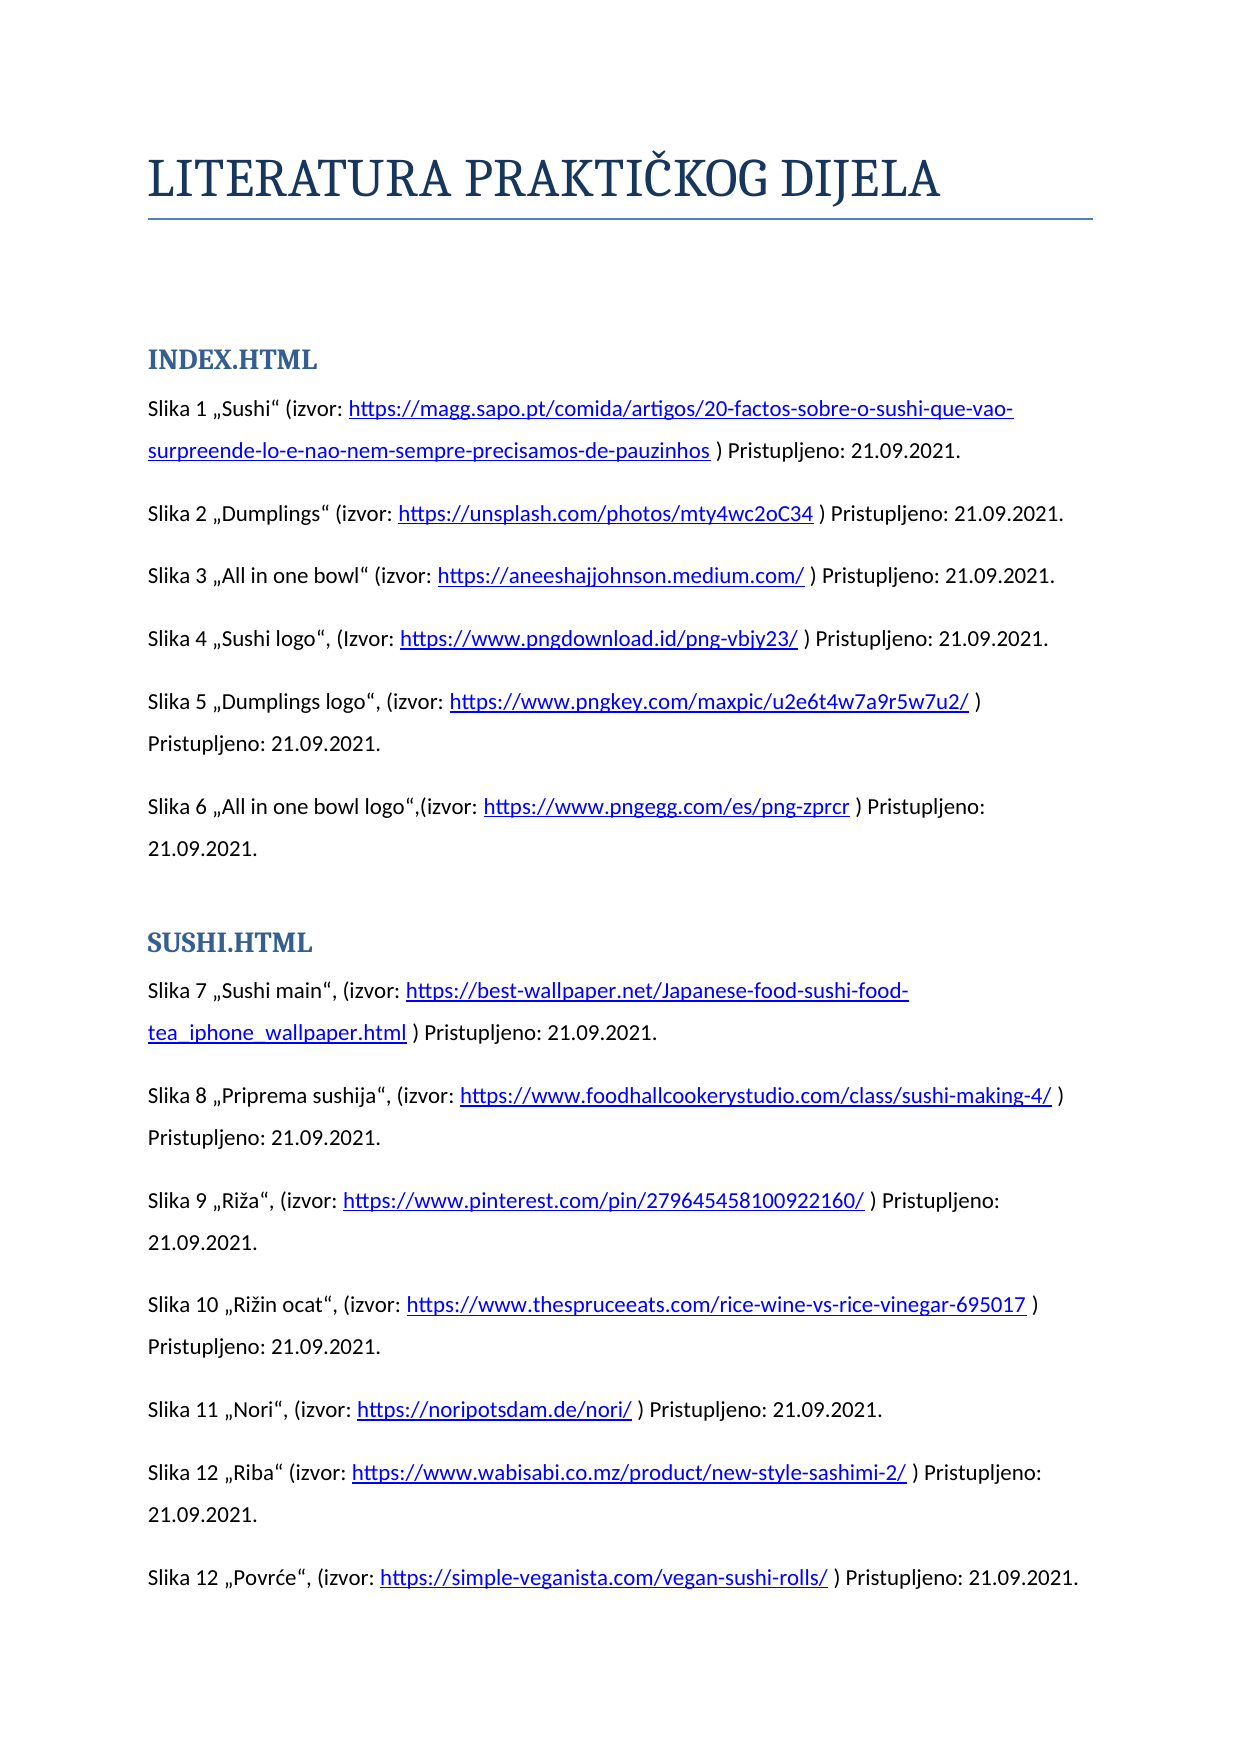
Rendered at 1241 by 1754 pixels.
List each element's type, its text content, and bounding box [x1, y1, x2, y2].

text Slika 5 „Dumplings logo“, (izvor: https://www.pngkey.com/maxpic/u2e6t4w7a9r5w7u2/ ) Pristupljeno: 21.09.2021. [148, 687, 1093, 757]
text Slika 3 „All in one bowl“ (izvor: https://aneeshajjohnson.medium.com/ ) Pristupljeno: 21.09.2021. [148, 561, 1093, 589]
subtitle INDEX.HTML [148, 343, 1093, 377]
text Slika 8 „Priprema sushija“, (izvor: https://www.foodhallcookerystudio.com/class/sushi-making-4/ ) Pristupljeno: 21.09.2021. [148, 1081, 1093, 1151]
text Slika 9 „Riža“, (izvor: https://www.pinterest.com/pin/279645458100922160/ ) Pristupljeno: 21.09.2021. [148, 1186, 1093, 1256]
text Slika 7 „Sushi main“, (izvor: https://best-wallpaper.net/Japanese-food-sushi-food-tea_iphone_wallpaper.html ) Pristupljeno: 21.09.2021. [148, 976, 1093, 1046]
text Slika 10 „Rižin ocat“, (izvor: https://www.thespruceeats.com/rice-wine-vs-rice-vinegar-695017 ) Pristupljeno: 21.09.2021. [148, 1291, 1093, 1361]
text Slika 11 „Nori“, (izvor: https://noripotsdam.de/nori/ ) Pristupljeno: 21.09.2021. [148, 1395, 1093, 1423]
title LITERATURA PRAKTIČKOG DIJELA [148, 148, 1093, 218]
text Slika 6 „All in one bowl logo“,(izvor: https://www.pngegg.com/es/png-zprcr ) Pristupljeno: 21.09.2021. [148, 792, 1093, 862]
text Slika 4 „Sushi logo“, (Izvor: https://www.pngdownload.id/png-vbjy23/ ) Pristupljeno: 21.09.2021. [148, 624, 1093, 652]
text Slika 2 „Dumplings“ (izvor: https://unsplash.com/photos/mty4wc2oC34 ) Pristupljeno: 21.09.2021. [148, 499, 1093, 527]
text Slika 12 „Riba“ (izvor: https://www.wabisabi.co.mz/product/new-style-sashimi-2/ ) Pristupljeno: 21.09.2021. [148, 1458, 1093, 1528]
text Slika 12 „Povrće“, (izvor: https://simple-veganista.com/vegan-sushi-rolls/ ) Pristupljeno: 21.09.2021. [148, 1563, 1093, 1591]
subtitle SUSHI.HTML [148, 926, 1093, 959]
text Slika 1 „Sushi“ (izvor: https://magg.sapo.pt/comida/artigos/20-factos-sobre-o-sushi-que-vao-surpreende-lo-e-nao-nem-sempre-precisamos-de-pauzinhos ) Pristupljeno: 21.09.2021. [148, 394, 1093, 464]
